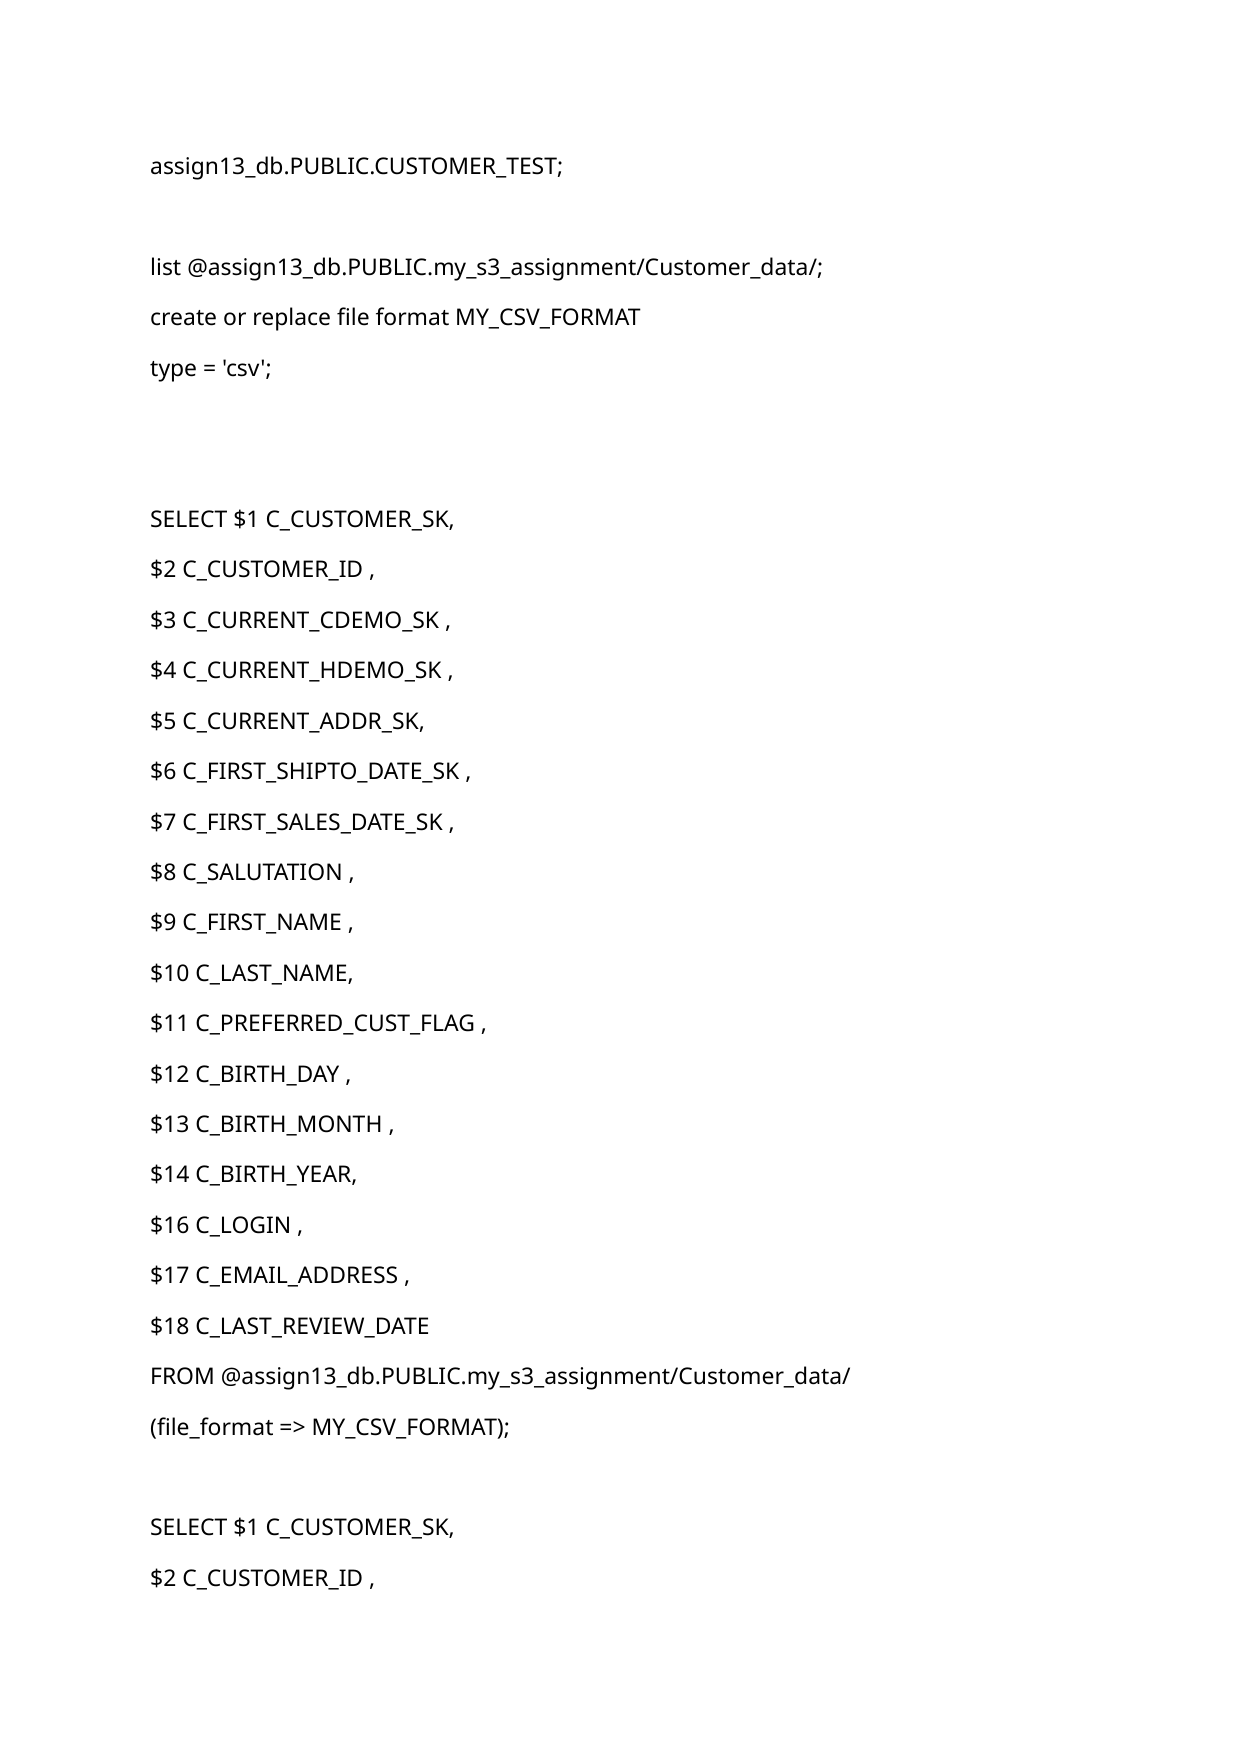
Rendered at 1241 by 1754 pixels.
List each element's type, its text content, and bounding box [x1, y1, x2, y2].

text $12 C_BIRTH_DAY , [150, 1057, 1090, 1089]
text $10 C_LAST_NAME, [150, 957, 1090, 988]
text SELECT $1 C_CUSTOMER_SK, [150, 1511, 1090, 1542]
text assign13_db.PUBLIC.CUSTOMER_TEST; [150, 150, 1090, 181]
text create or replace file format MY_CSV_FORMAT [150, 301, 1090, 332]
text $16 C_LOGIN , [150, 1209, 1090, 1240]
text $17 C_EMAIL_ADDRESS , [150, 1259, 1090, 1290]
text $9 C_FIRST_NAME , [150, 906, 1090, 937]
text FROM @assign13_db.PUBLIC.my_s3_assignment/Customer_data/ [150, 1360, 1090, 1391]
text $11 C_PREFERRED_CUST_FLAG , [150, 1007, 1090, 1038]
text (file_format => MY_CSV_FORMAT); [150, 1410, 1090, 1442]
text $3 C_CURRENT_CDEMO_SK , [150, 604, 1090, 635]
text $2 C_CUSTOMER_ID , [150, 553, 1090, 584]
text $4 C_CURRENT_HDEMO_SK , [150, 654, 1090, 685]
text $6 C_FIRST_SHIPTO_DATE_SK , [150, 755, 1090, 786]
text $8 C_SALUTATION , [150, 856, 1090, 887]
text $2 C_CUSTOMER_ID , [150, 1562, 1090, 1593]
text $18 C_LAST_REVIEW_DATE [150, 1309, 1090, 1341]
text $14 C_BIRTH_YEAR, [150, 1158, 1090, 1189]
text $7 C_FIRST_SALES_DATE_SK , [150, 805, 1090, 837]
text SELECT $1 C_CUSTOMER_SK, [150, 503, 1090, 534]
text list @assign13_db.PUBLIC.my_s3_assignment/Customer_data/; [150, 251, 1090, 282]
text $13 C_BIRTH_MONTH , [150, 1108, 1090, 1139]
text $5 C_CURRENT_ADDR_SK, [150, 704, 1090, 736]
text type = 'csv'; [150, 352, 1090, 383]
